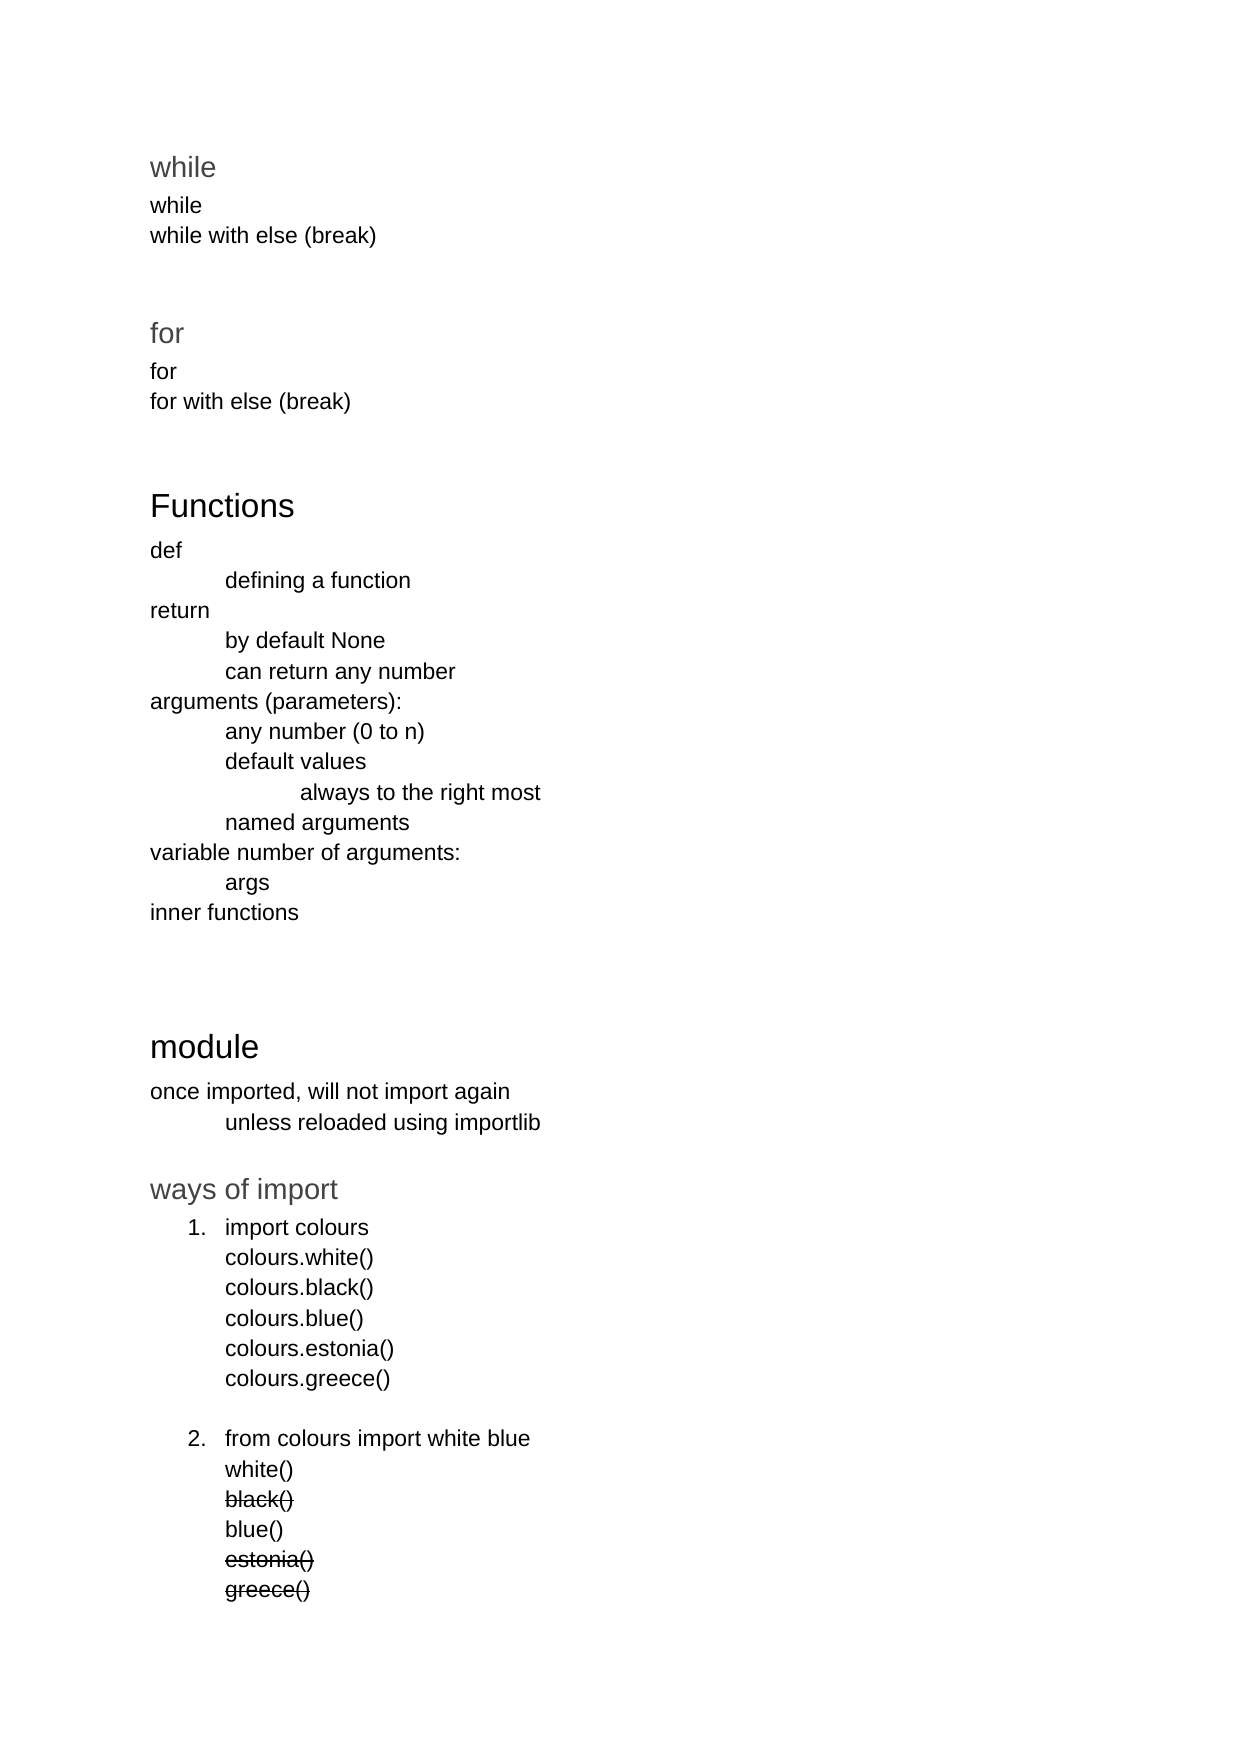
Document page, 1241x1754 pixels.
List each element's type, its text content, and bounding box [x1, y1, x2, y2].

text arguments (parameters): [150, 688, 1090, 714]
text always to the right most [150, 778, 1090, 805]
subtitle for [150, 316, 1090, 349]
text colours.white() [225, 1244, 1090, 1271]
text defining a function [150, 567, 1090, 593]
text while with else (break) [150, 222, 1090, 248]
text by default None [150, 627, 1090, 654]
list import colours [187, 1214, 1090, 1240]
text named arguments [150, 809, 1090, 835]
text colours.estonia() [225, 1335, 1090, 1361]
text colours.blue() [225, 1304, 1090, 1331]
text any number (0 to n) [150, 718, 1090, 744]
text variable number of arguments: [150, 839, 1090, 865]
text can return any number [150, 658, 1090, 684]
text args [150, 869, 1090, 895]
text while [150, 192, 1090, 218]
text default values [150, 748, 1090, 774]
text colours.black() [225, 1274, 1090, 1301]
text white() [225, 1456, 1090, 1482]
text greece() [225, 1576, 1090, 1603]
text unless reloaded using importlib [150, 1108, 1090, 1135]
text return [150, 597, 1090, 623]
text for [150, 358, 1090, 384]
text once imported, will not import again [150, 1078, 1090, 1105]
list from colours import white blue [187, 1425, 1090, 1452]
text for with else (break) [150, 388, 1090, 414]
text colours.greece() [225, 1365, 1090, 1391]
subtitle module [150, 1027, 1090, 1066]
text black() [225, 1486, 1090, 1512]
text estonia() [225, 1546, 1090, 1573]
text inner functions [150, 899, 1090, 926]
text blue() [150, 1516, 1090, 1542]
text def [150, 537, 1090, 563]
subtitle while [150, 150, 1090, 183]
subtitle Functions [150, 486, 1090, 524]
subtitle ways of import [150, 1172, 1090, 1206]
